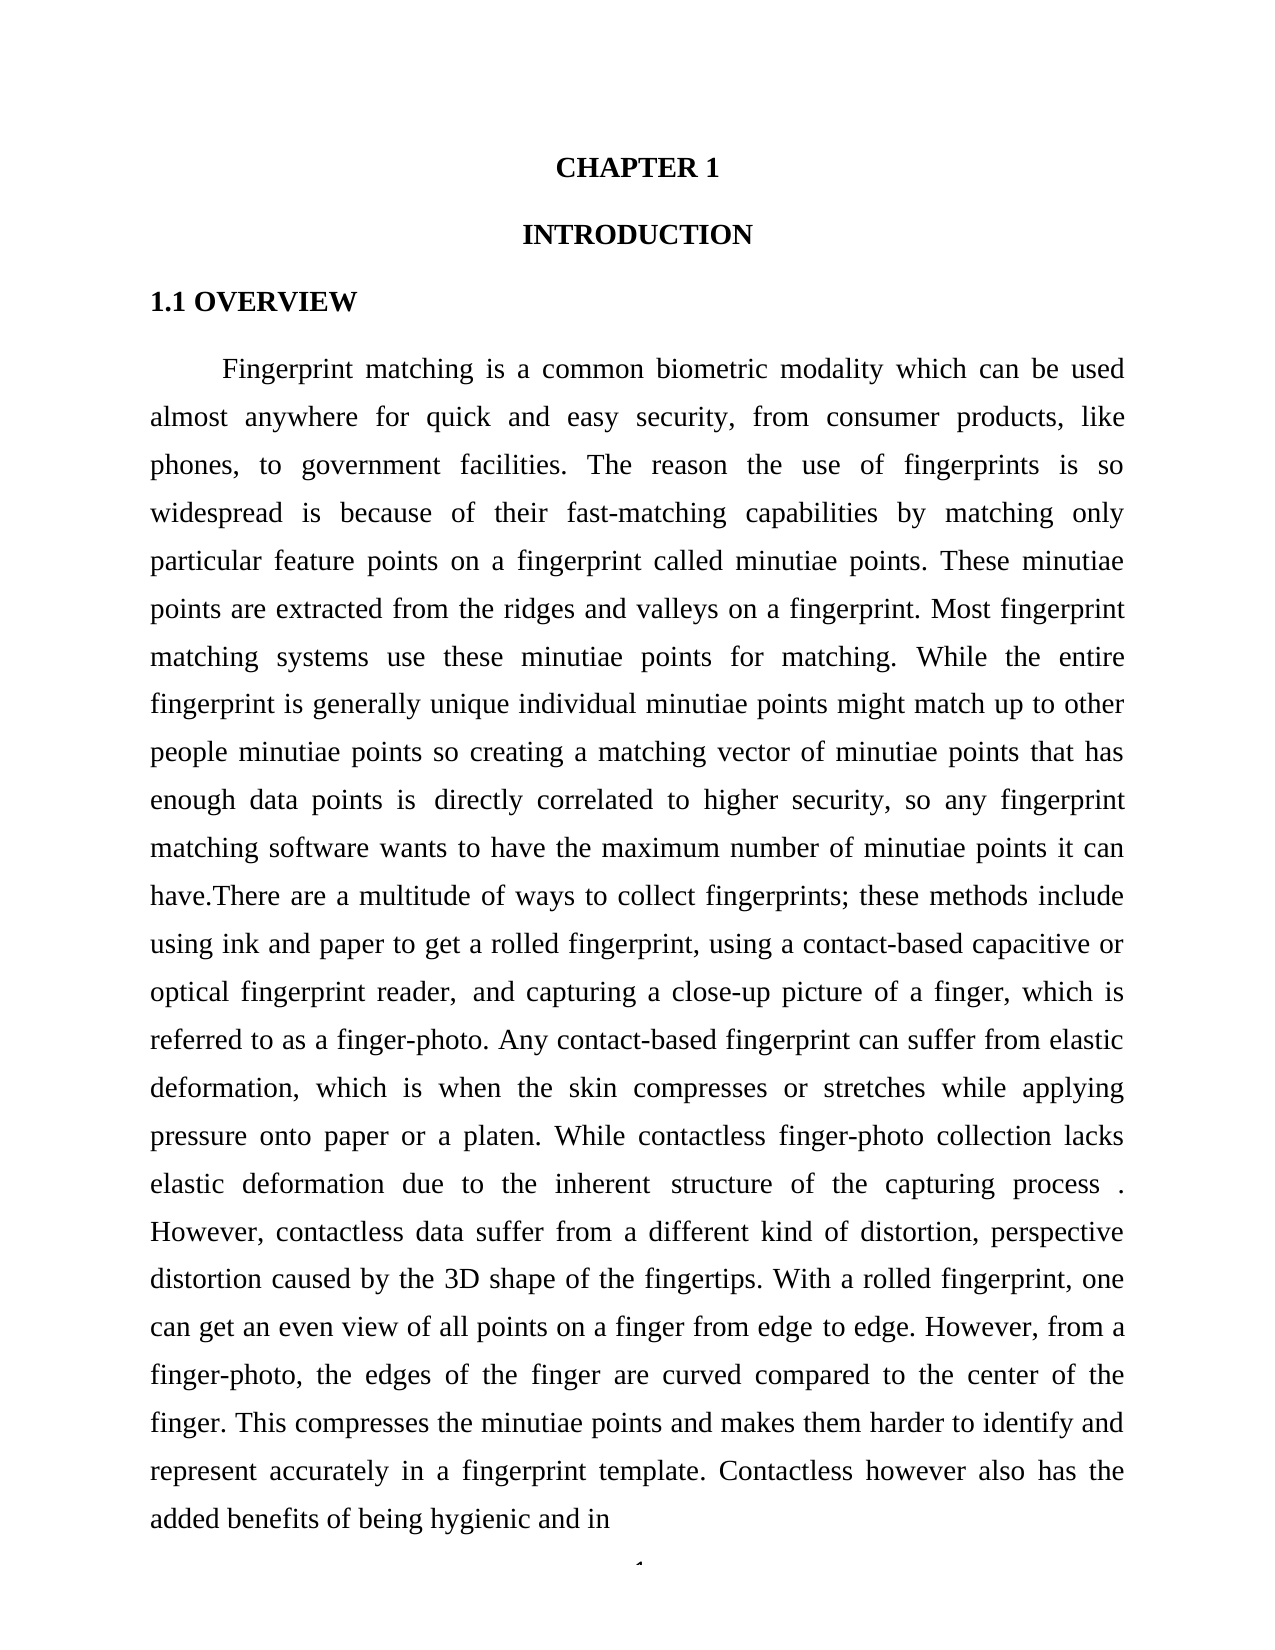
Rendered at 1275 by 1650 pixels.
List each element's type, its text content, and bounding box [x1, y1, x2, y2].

list OVERVIEW [150, 284, 1221, 318]
text Fingerprint matching is a common biometric modality which can be used almost anywhere for quick and easy security, from consumer products, like phones, to government facilities. The reason the use of fingerprints is so widespread is because of their fast-matching capabilities by matching only particular feature points on a fingerprint called minutiae points. These minutiae points are extracted from the ridges and valleys on a fingerprint. Most fingerprint matching systems use these minutiae points for matching. While the entire fingerprint is generally unique individual minutiae points might match up to other people minutiae points so creating a matching vector of minutiae points that has enough data points is directly correlated to higher security, so any fingerprint matching software wants to have the maximum number of minutiae points it can have.There are a multitude of ways to collect fingerprints; these methods include using ink and paper to get a rolled fingerprint, using a contact-based capacitive or optical fingerprint reader, and capturing a close-up picture of a finger, which is referred to as a finger-photo. Any contact-based fingerprint can suffer from elastic deformation, which is when the skin compresses or stretches while applying pressure onto paper or a platen. While contactless finger-photo collection lacks elastic deformation due to the inherent structure of the capturing process . However, contactless data suffer from a different kind of distortion, perspective distortion caused by the 3D shape of the fingertips. With a rolled fingerprint, one can get an even view of all points on a finger from edge to edge. However, from a finger-photo, the edges of the finger are curved compared to the center of the finger. This compresses the minutiae points and makes them harder to identify and represent accurately in a fingerprint template. Contactless however also has the added benefits of being hygienic and in [150, 351, 1125, 1535]
subtitle CHAPTER 1 INTRODUCTION [521, 150, 754, 251]
